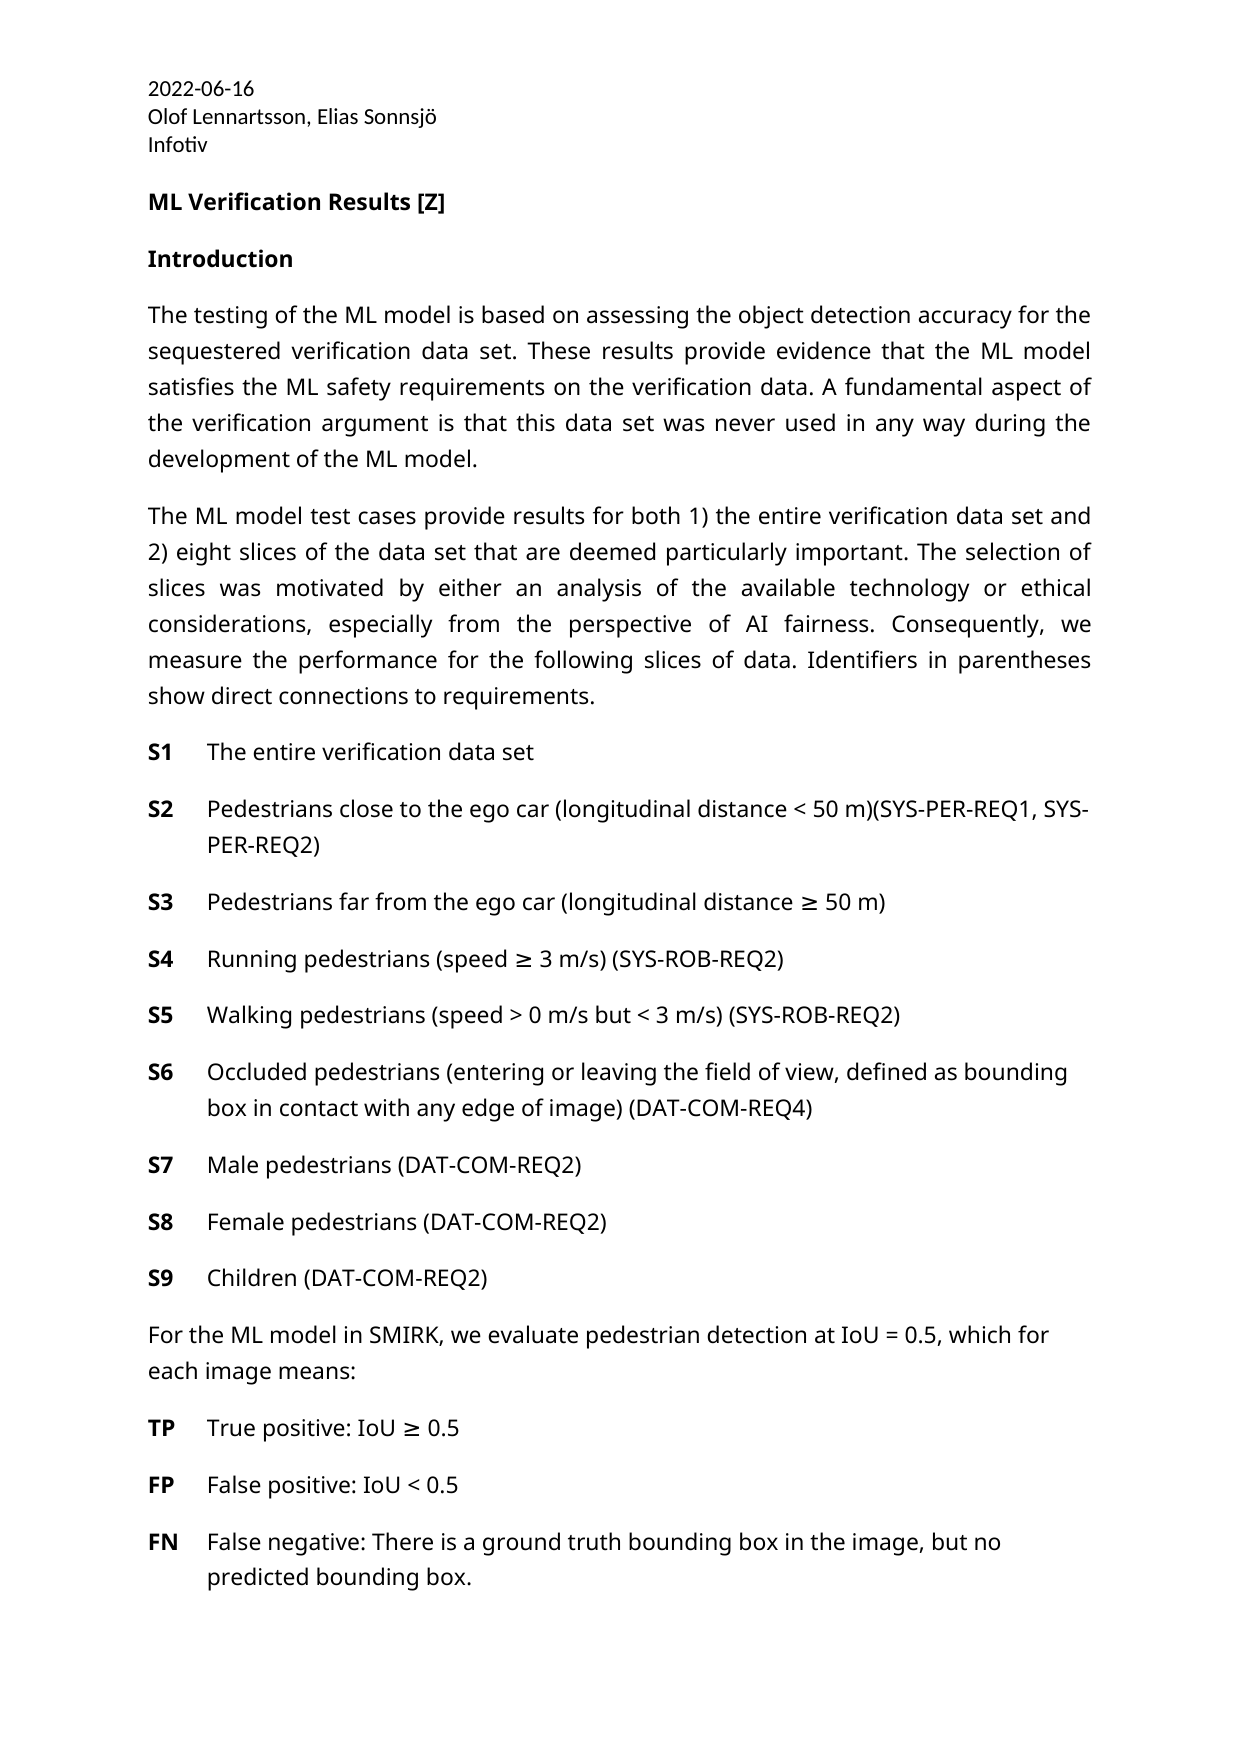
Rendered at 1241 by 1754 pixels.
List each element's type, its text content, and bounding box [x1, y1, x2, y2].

text Introduction [148, 243, 1093, 274]
text S6 Occluded pedestrians (entering or leaving the field of view, defined as bounding box in contact with any edge of image) (DAT-COM-REQ4) [148, 1056, 1093, 1123]
text FP False positive: IoU < 0.5 [148, 1469, 1093, 1500]
text S3 Pedestrians far from the ego car (longitudinal distance ≥ 50 m) [148, 886, 1093, 917]
text S4 Running pedestrians (speed ≥ 3 m/s) (SYS-ROB-REQ2) [148, 943, 1093, 974]
text S8 Female pedestrians (DAT-COM-REQ2) [148, 1206, 1093, 1237]
text S5 Walking pedestrians (speed > 0 m/s but < 3 m/s) (SYS-ROB-REQ2) [148, 999, 1093, 1031]
text S7 Male pedestrians (DAT-COM-REQ2) [148, 1149, 1093, 1180]
text TP True positive: IoU ≥ 0.5 [148, 1412, 1093, 1443]
text The ML model test cases provide results for both 1) the entire verification data set and 2) eight slices of the data set that are deemed particularly important. The selection of slices was motivated by either an analysis of the available technology or ethical considerations, especially from the perspective of AI fairness. Consequently, we measure the performance for the following slices of data. Identifiers in parentheses show direct connections to requirements. [148, 500, 1093, 711]
text ML Verification Results [Z] [148, 186, 1093, 217]
text S9 Children (DAT-COM-REQ2) [148, 1262, 1093, 1294]
text FN False negative: There is a ground truth bounding box in the image, but no predicted bounding box. [148, 1525, 1093, 1593]
text For the ML model in SMIRK, we evaluate pedestrian detection at IoU = 0.5, which for each image means: [148, 1319, 1093, 1386]
text The testing of the ML model is based on assessing the object detection accuracy for the sequestered verification data set. These results provide evidence that the ML model satisfies the ML safety requirements on the verification data. A fundamental aspect of the verification argument is that this data set was never used in any way during the development of the ML model. [148, 299, 1093, 474]
text S2 Pedestrians close to the ego car (longitudinal distance < 50 m)(SYS-PER-REQ1, SYS-PER-REQ2) [148, 793, 1093, 860]
text S1 The entire verification data set [148, 736, 1093, 768]
